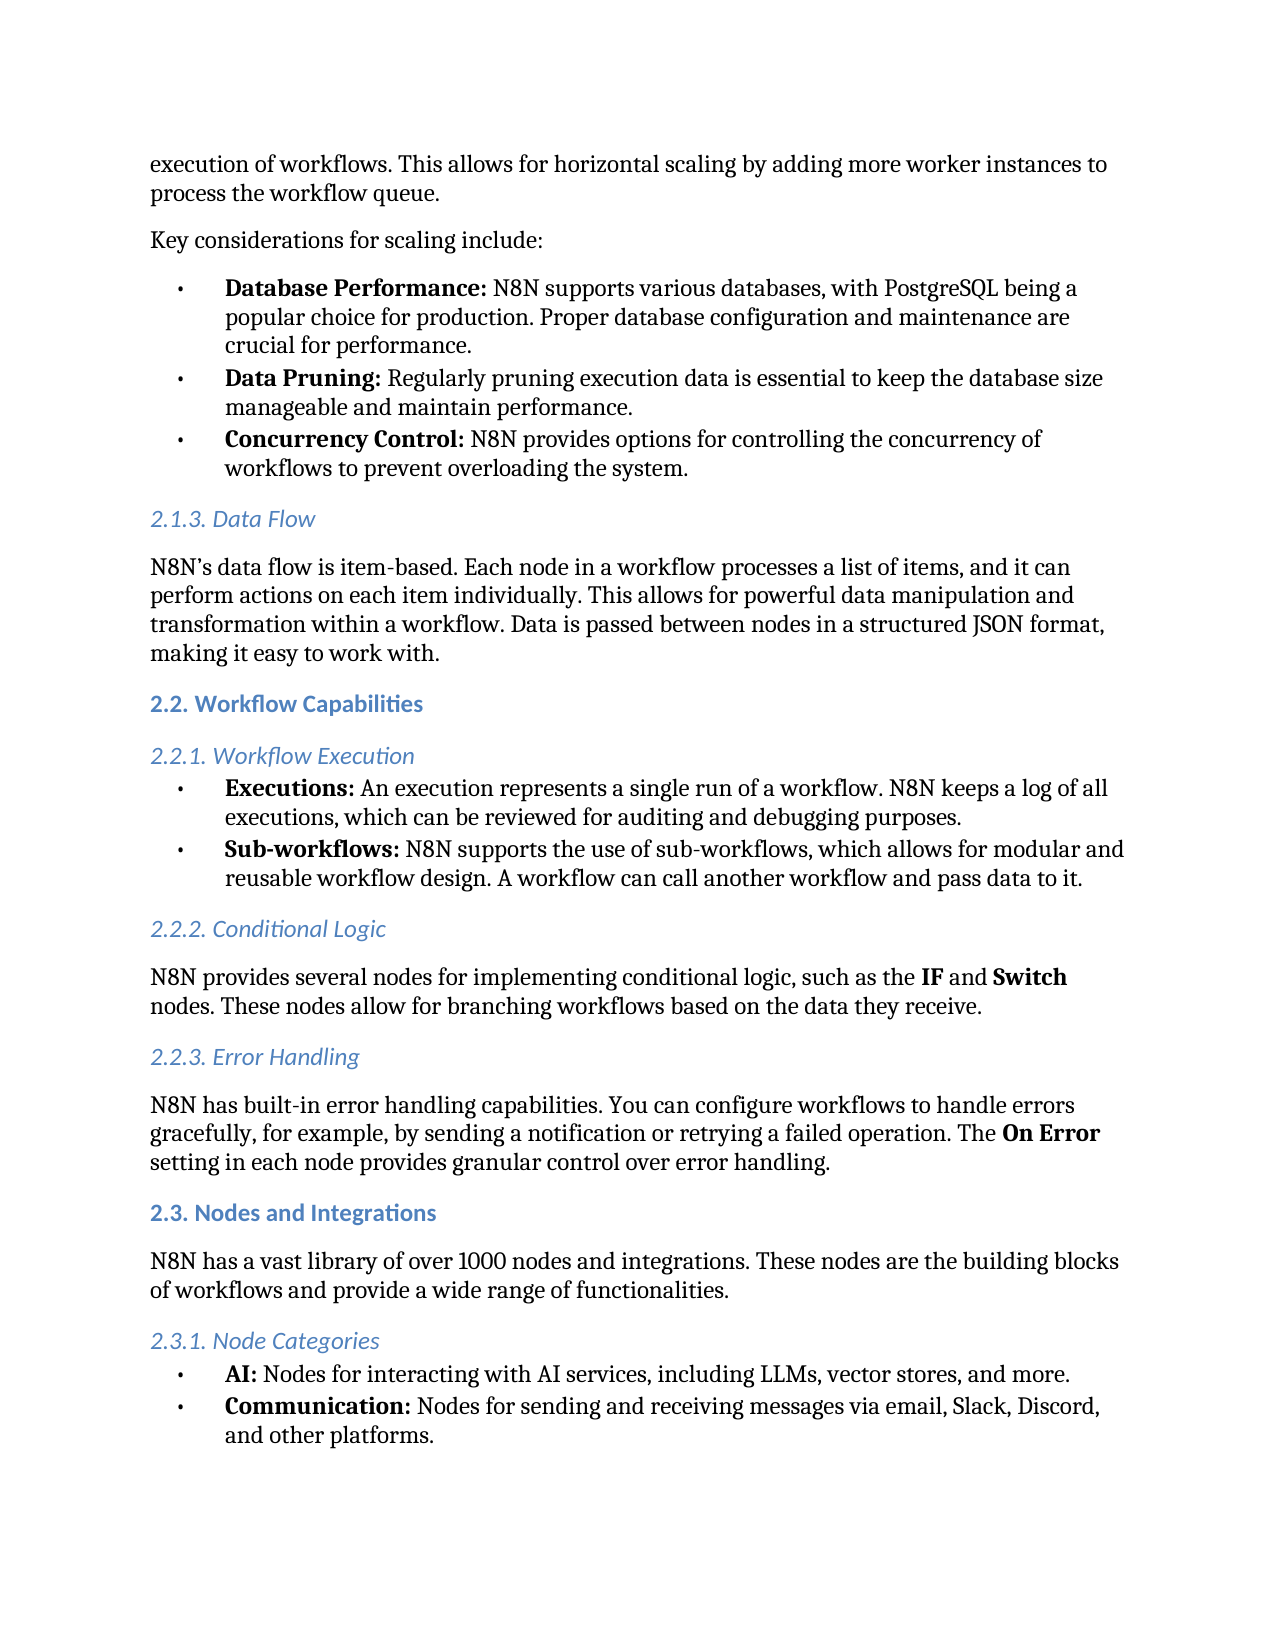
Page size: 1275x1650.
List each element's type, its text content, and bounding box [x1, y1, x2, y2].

subtitle 2.3.1. Node Categories [150, 1325, 1125, 1356]
subtitle 2.2.2. Conditional Logic [150, 914, 1125, 944]
list Executions: An execution represents a single run of a workflow. N8N keeps a log of all executions, which can be reviewed for auditing and debugging purposes. [175, 774, 1125, 832]
subtitle 2.2.1. Workflow Execution [150, 740, 1125, 770]
list AI: Nodes for interacting with AI services, including LLMs, vector stores, and more. [175, 1359, 1125, 1388]
list Concurrency Control: N8N provides options for controlling the concurrency of workflows to prevent overloading the system. [175, 425, 1125, 482]
text N8N has built-in error handling capabilities. You can configure workflows to handle errors gracefully, for example, by sending a notification or retrying a failed operation. The On Error setting in each node provides granular control over error handling. [150, 1091, 1125, 1177]
text Key considerations for scaling include: [150, 226, 1125, 255]
list Sub-workflows: N8N supports the use of sub-workflows, which allows for modular and reusable workflow design. A workflow can call another workflow and pass data to it. [175, 835, 1125, 893]
subtitle 2.1.3. Data Flow [150, 503, 1125, 534]
subtitle 2.2. Workflow Capabilities [150, 688, 1125, 719]
text N8N has a vast library of over 1000 nodes and integrations. These nodes are the building blocks of workflows and provide a wide range of functionalities. [150, 1247, 1125, 1304]
text N8N’s data flow is item-based. Each node in a workflow processes a list of items, and it can perform actions on each item individually. This allows for powerful data manipulation and transformation within a workflow. Data is passed between nodes in a structured JSON format, making it easy to work with. [150, 553, 1125, 668]
text N8N provides several nodes for implementing conditional logic, such as the IF and Switch nodes. These nodes allow for branching workflows based on the data they receive. [150, 963, 1125, 1020]
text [150, 150, 1125, 207]
list Data Pruning: Regularly pruning execution data is essential to keep the database size manageable and maintain performance. [175, 364, 1125, 421]
subtitle 2.2.3. Error Handling [150, 1041, 1125, 1072]
list Database Performance: N8N supports various databases, with PostgreSQL being a popular choice for production. Proper database configuration and maintenance are crucial for performance. [175, 274, 1125, 360]
subtitle 2.3. Nodes and Integrations [150, 1198, 1125, 1228]
list Communication: Nodes for sending and receiving messages via email, Slack, Discord, and other platforms. [175, 1392, 1125, 1449]
